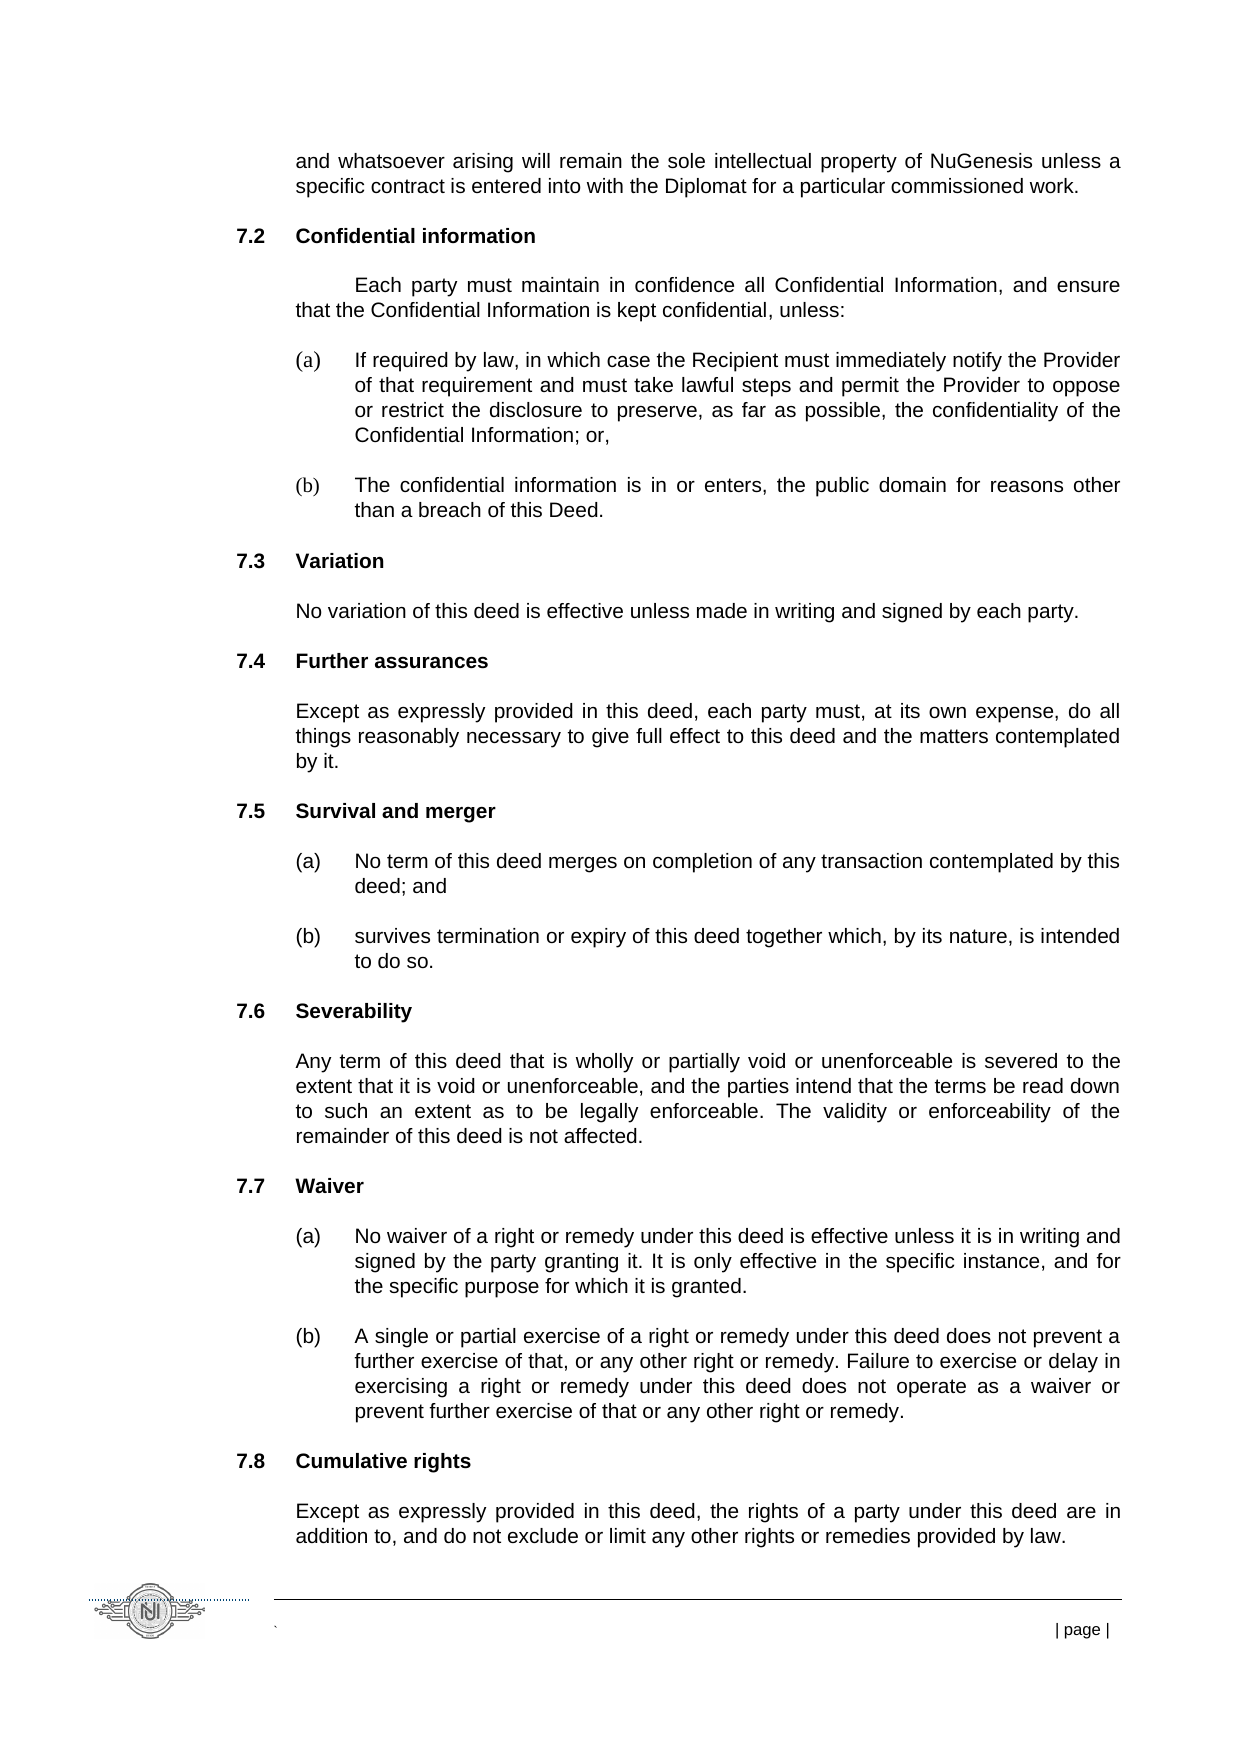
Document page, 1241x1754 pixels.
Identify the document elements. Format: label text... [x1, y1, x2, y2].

text Any term of this deed that is wholly or partially void or unenforceable is severed to the extent that it is void or unenforceable, and the parties intend that the terms be read down to such an extent as to be legally enforceable. The validity or enforceability of the remainder of this deed is not affected. [295, 1048, 1122, 1148]
subtitle Waiver [236, 1173, 1122, 1198]
subtitle Cumulative rights [236, 1448, 1122, 1473]
subtitle If required by law, in which case the Recipient must immediately notify the Provider of that requirement and must take lawful steps and permit the Provider to oppose or restrict the disclosure to preserve, as far as possible, the confidentiality of the Confidential Information; or, [295, 348, 1122, 448]
subtitle Variation [236, 548, 1122, 573]
subtitle A single or partial exercise of a right or remedy under this deed does not prevent a further exercise of that, or any other right or remedy. Failure to exercise or delay in exercising a right or remedy under this deed does not operate as a waiver or prevent further exercise of that or any other right or remedy. [295, 1323, 1122, 1423]
picture [94, 1583, 205, 1639]
subtitle Survival and merger [236, 798, 1122, 823]
subtitle Further assurances [236, 648, 1122, 673]
text Except as expressly provided in this deed, each party must, at its own expense, do all things reasonably necessary to give full effect to this deed and the matters contemplated by it. [295, 698, 1122, 773]
subtitle survives termination or expiry of this deed together which, by its nature, is intended to do so. [295, 923, 1122, 973]
subtitle Confidential information [236, 223, 1122, 248]
subtitle The confidential information is in or enters, the public domain for reasons other than a breach of this Deed. [295, 473, 1122, 523]
subtitle No waiver of a right or remedy under this deed is effective unless it is in writing and signed by the party granting it. It is only effective in the specific instance, and for the specific purpose for which it is granted. [295, 1223, 1122, 1298]
text Except as expressly provided in this deed, the rights of a party under this deed are in addition to, and do not exclude or limit any other rights or remedies provided by law. [295, 1498, 1122, 1548]
text No variation of this deed is effective unless made in writing and signed by each party. [295, 598, 1122, 623]
subtitle No term of this deed merges on completion of any transaction contemplated by this deed; and [295, 848, 1122, 898]
subtitle Severability [236, 998, 1122, 1023]
text Each party must maintain in confidence all Confidential Information, and ensure that the Confidential Information is kept confidential, unless: [295, 273, 1122, 323]
